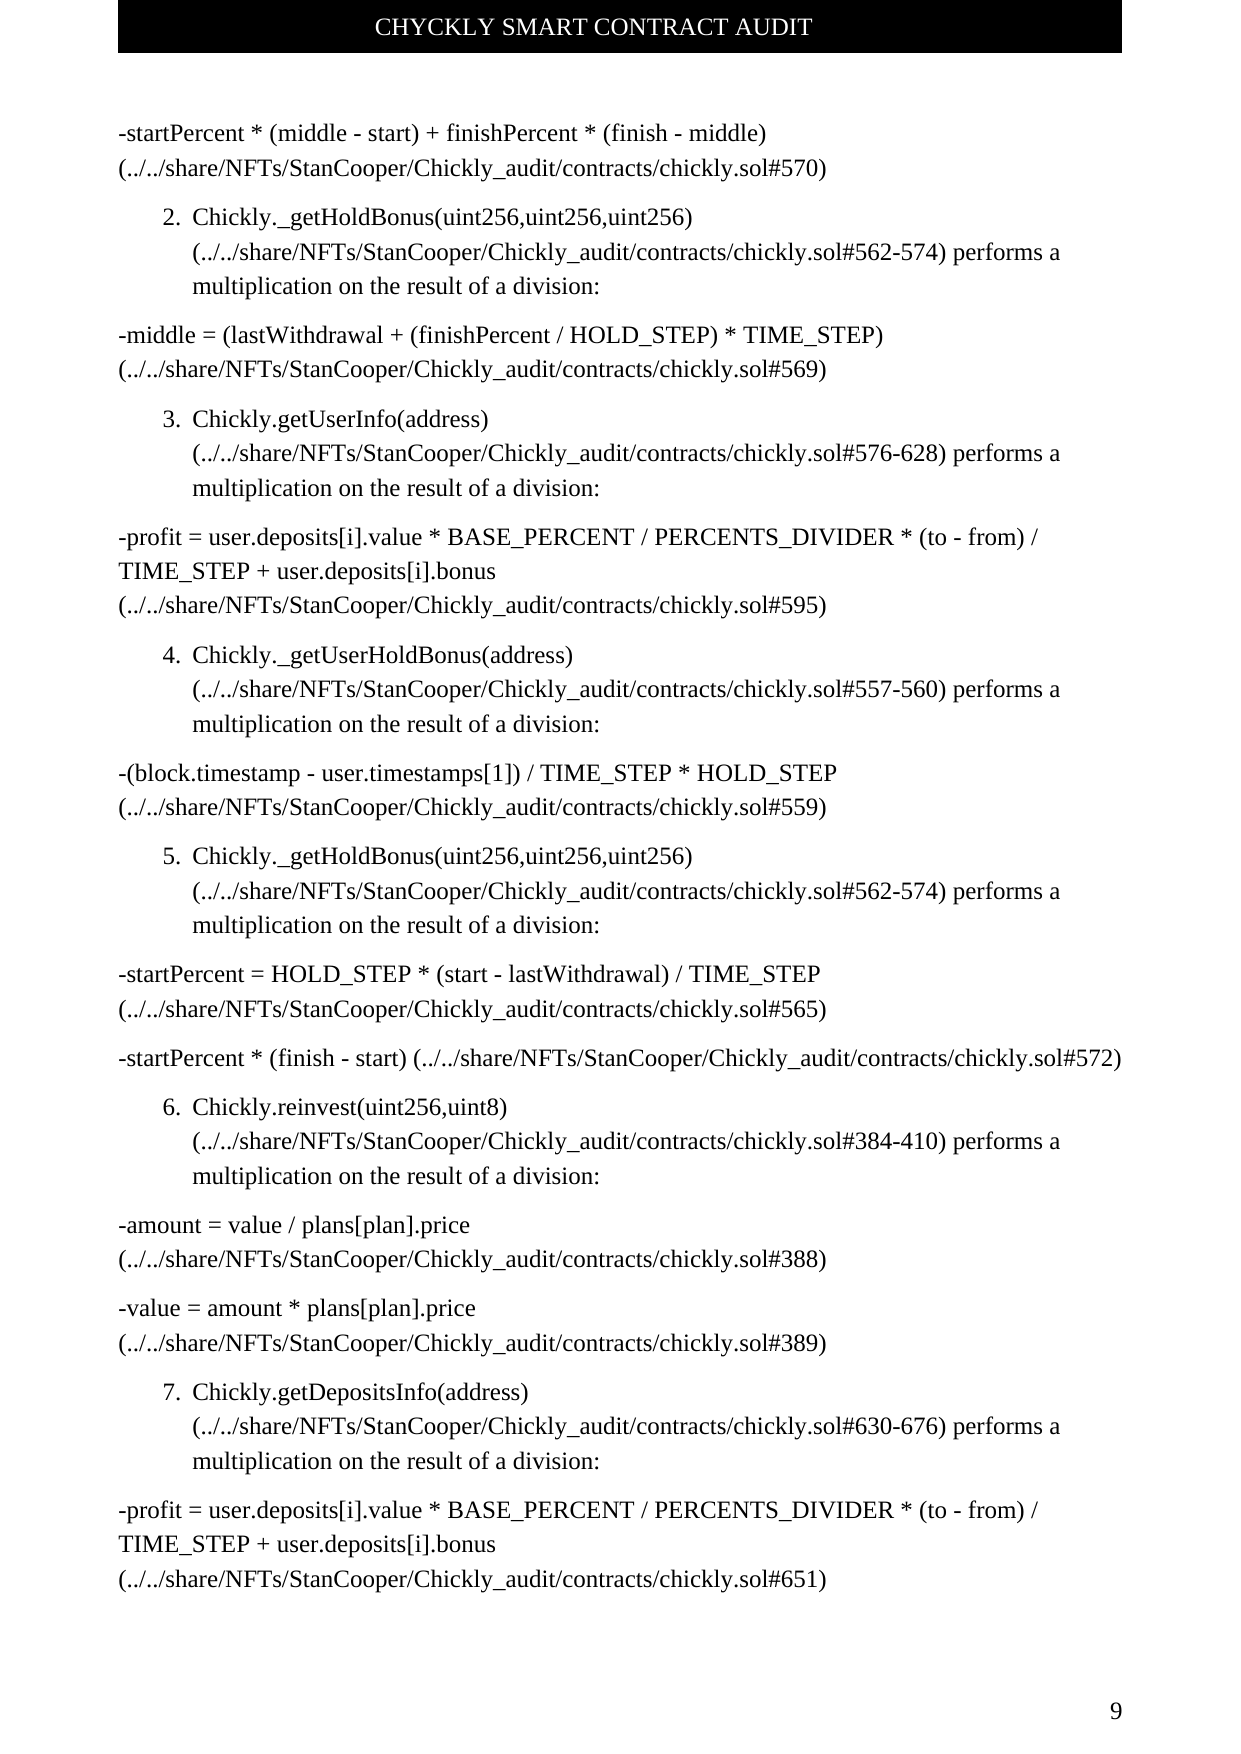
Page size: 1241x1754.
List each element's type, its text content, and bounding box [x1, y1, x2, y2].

list -middle = (lastWithdrawal + (finishPercent / HOLD_STEP) * TIME_STEP) (../../share/NFTs/StanCooper/Chickly_audit/contracts/chickly.sol#569) [118, 320, 1122, 383]
list Chickly.reinvest(uint256,uint8) (../../share/NFTs/StanCooper/Chickly_audit/contracts/chickly.sol#384-410) performs a multiplication on the result of a division: [162, 1092, 1122, 1189]
list Chickly.getDepositsInfo(address) (../../share/NFTs/StanCooper/Chickly_audit/contracts/chickly.sol#630-676) performs a multiplication on the result of a division: [162, 1377, 1122, 1475]
list -profit = user.deposits[i].value * BASE_PERCENT / PERCENTS_DIVIDER * (to - from) / TIME_STEP + user.deposits[i].bonus (../../share/NFTs/StanCooper/Chickly_audit/contracts/chickly.sol#595) [118, 522, 1122, 619]
list -(block.timestamp - user.timestamps[1]) / TIME_STEP * HOLD_STEP (../../share/NFTs/StanCooper/Chickly_audit/contracts/chickly.sol#559) [118, 758, 1122, 821]
list -profit = user.deposits[i].value * BASE_PERCENT / PERCENTS_DIVIDER * (to - from) / TIME_STEP + user.deposits[i].bonus (../../share/NFTs/StanCooper/Chickly_audit/contracts/chickly.sol#651) [118, 1495, 1122, 1593]
list -startPercent * (finish - start) (../../share/NFTs/StanCooper/Chickly_audit/contracts/chickly.sol#572) [118, 1043, 1122, 1072]
list Chickly.getUserInfo(address) (../../share/NFTs/StanCooper/Chickly_audit/contracts/chickly.sol#576-628) performs a multiplication on the result of a division: [162, 404, 1122, 501]
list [162, 202, 1122, 300]
list -amount = value / plans[plan].price (../../share/NFTs/StanCooper/Chickly_audit/contracts/chickly.sol#388) [118, 1210, 1122, 1273]
list Chickly._getUserHoldBonus(address) (../../share/NFTs/StanCooper/Chickly_audit/contracts/chickly.sol#557-560) performs a multiplication on the result of a division: [162, 640, 1122, 737]
list -startPercent * (middle - start) + finishPercent * (finish - middle) (../../share/NFTs/StanCooper/Chickly_audit/contracts/chickly.sol#570) [118, 118, 1122, 182]
list -startPercent = HOLD_STEP * (start - lastWithdrawal) / TIME_STEP (../../share/NFTs/StanCooper/Chickly_audit/contracts/chickly.sol#565) [118, 959, 1122, 1022]
list -value = amount * plans[plan].price (../../share/NFTs/StanCooper/Chickly_audit/contracts/chickly.sol#389) [118, 1293, 1122, 1357]
